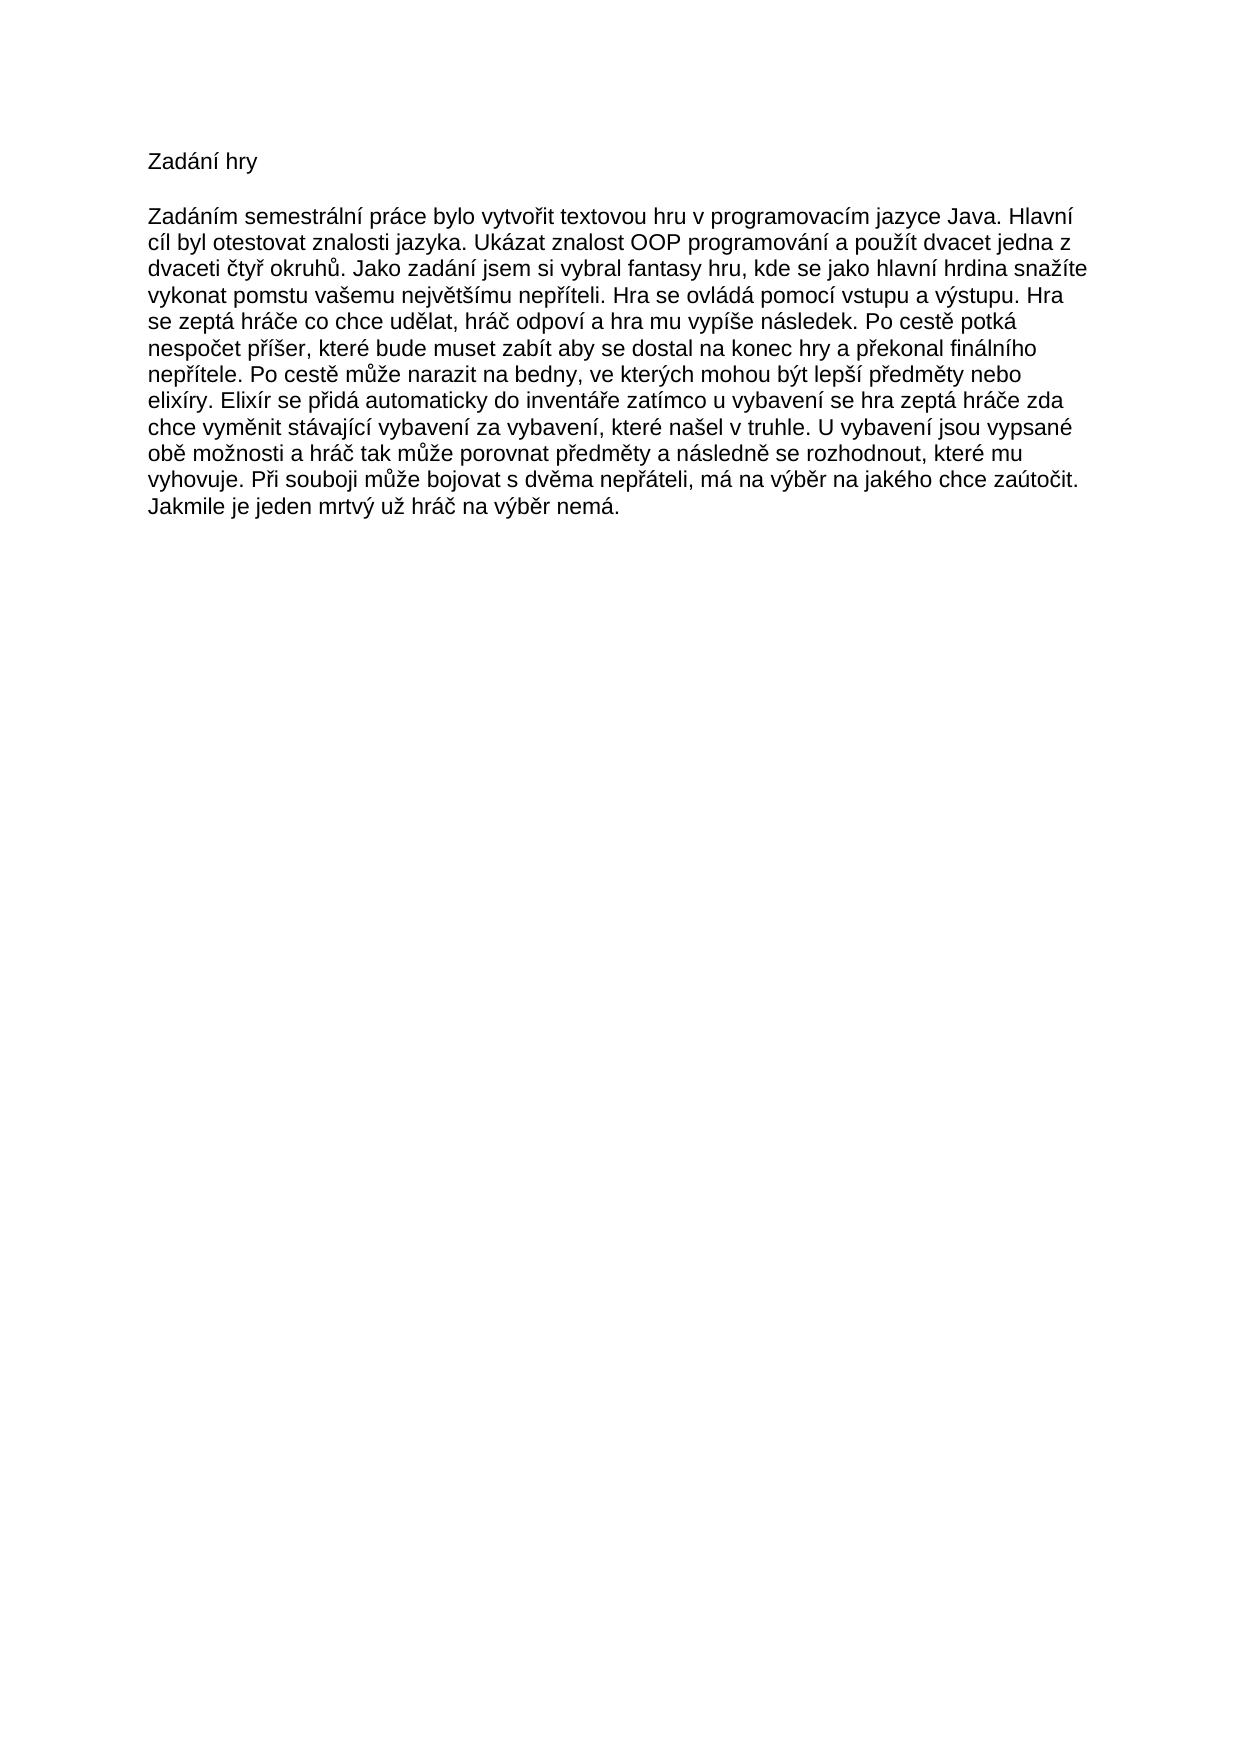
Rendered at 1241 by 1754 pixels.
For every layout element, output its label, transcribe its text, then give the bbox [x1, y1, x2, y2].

text Zadáním semestrální práce bylo vytvořit textovou hru v programovacím jazyce Java. Hlavní cíl byl otestovat znalosti jazyka. Ukázat znalost OOP programování a použít dvacet jedna z dvaceti čtyř okruhů. Jako zadání jsem si vybral fantasy hru, kde se jako hlavní hrdina snažíte vykonat pomstu vašemu největšímu nepříteli. Hra se ovládá pomocí vstupu a výstupu. Hra se zeptá hráče co chce udělat, hráč odpoví a hra mu vypíše následek. Po cestě potká nespočet příšer, které bude muset zabít aby se dostal na konec hry a překonal finálního nepřítele. Po cestě může narazit na bedny, ve kterých mohou být lepší předměty nebo elixíry. Elixír se přidá automaticky do inventáře zatímco u vybavení se hra zeptá hráče zda chce vyměnit stávající vybavení za vybavení, které našel v truhle. U vybavení jsou vypsané obě možnosti a hráč tak může porovnat předměty a následně se rozhodnout, které mu vyhovuje. Při souboji může bojovat s dvěma nepřáteli, má na výběr na jakého chce zaútočit. Jakmile je jeden mrtvý už hráč na výběr nemá. [148, 203, 1093, 519]
text Zadání hry [148, 148, 1093, 174]
